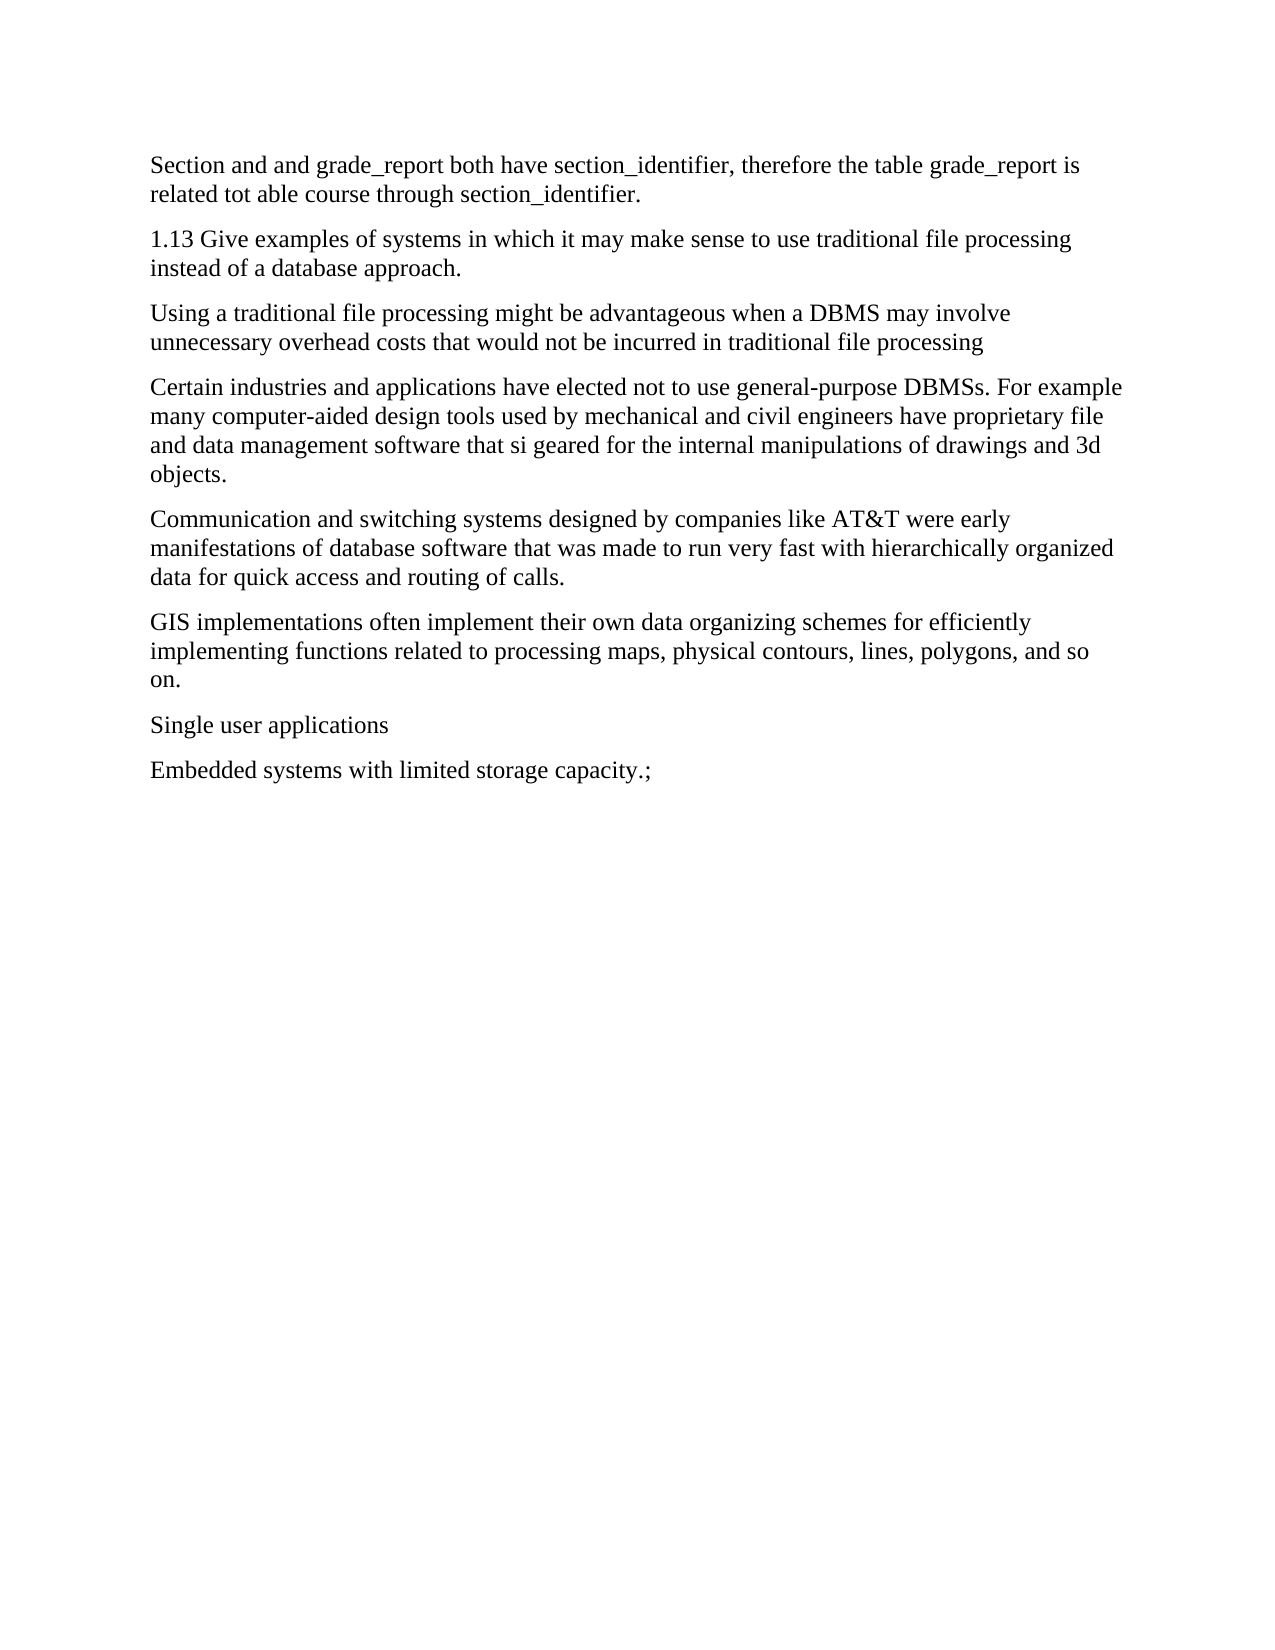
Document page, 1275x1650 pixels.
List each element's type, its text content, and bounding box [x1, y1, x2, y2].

text Embedded systems with limited storage capacity.; [150, 755, 1125, 784]
text GIS implementations often implement their own data organizing schemes for efficiently implementing functions related to processing maps, physical contours, lines, polygons, and so on. [150, 607, 1125, 693]
text 1.13 Give examples of systems in which it may make sense to use traditional file processing instead of a database approach. [150, 224, 1125, 282]
text Single user applications [150, 710, 1125, 739]
text Communication and switching systems designed by companies like AT&T were early manifestations of database software that was made to run very fast with hierarchically organized data for quick access and routing of calls. [150, 504, 1125, 590]
text Certain industries and applications have elected not to use general-purpose DBMSs. For example many computer-aided design tools used by mechanical and civil engineers have proprietary file and data management software that si geared for the internal manipulations of drawings and 3d objects. [150, 372, 1125, 487]
text Using a traditional file processing might be advantageous when a DBMS may involve unnecessary overhead costs that would not be incurred in traditional file processing [150, 298, 1125, 356]
text Section and and grade_report both have section_identifier, therefore the table grade_report is related tot able course through section_identifier. [150, 150, 1125, 207]
